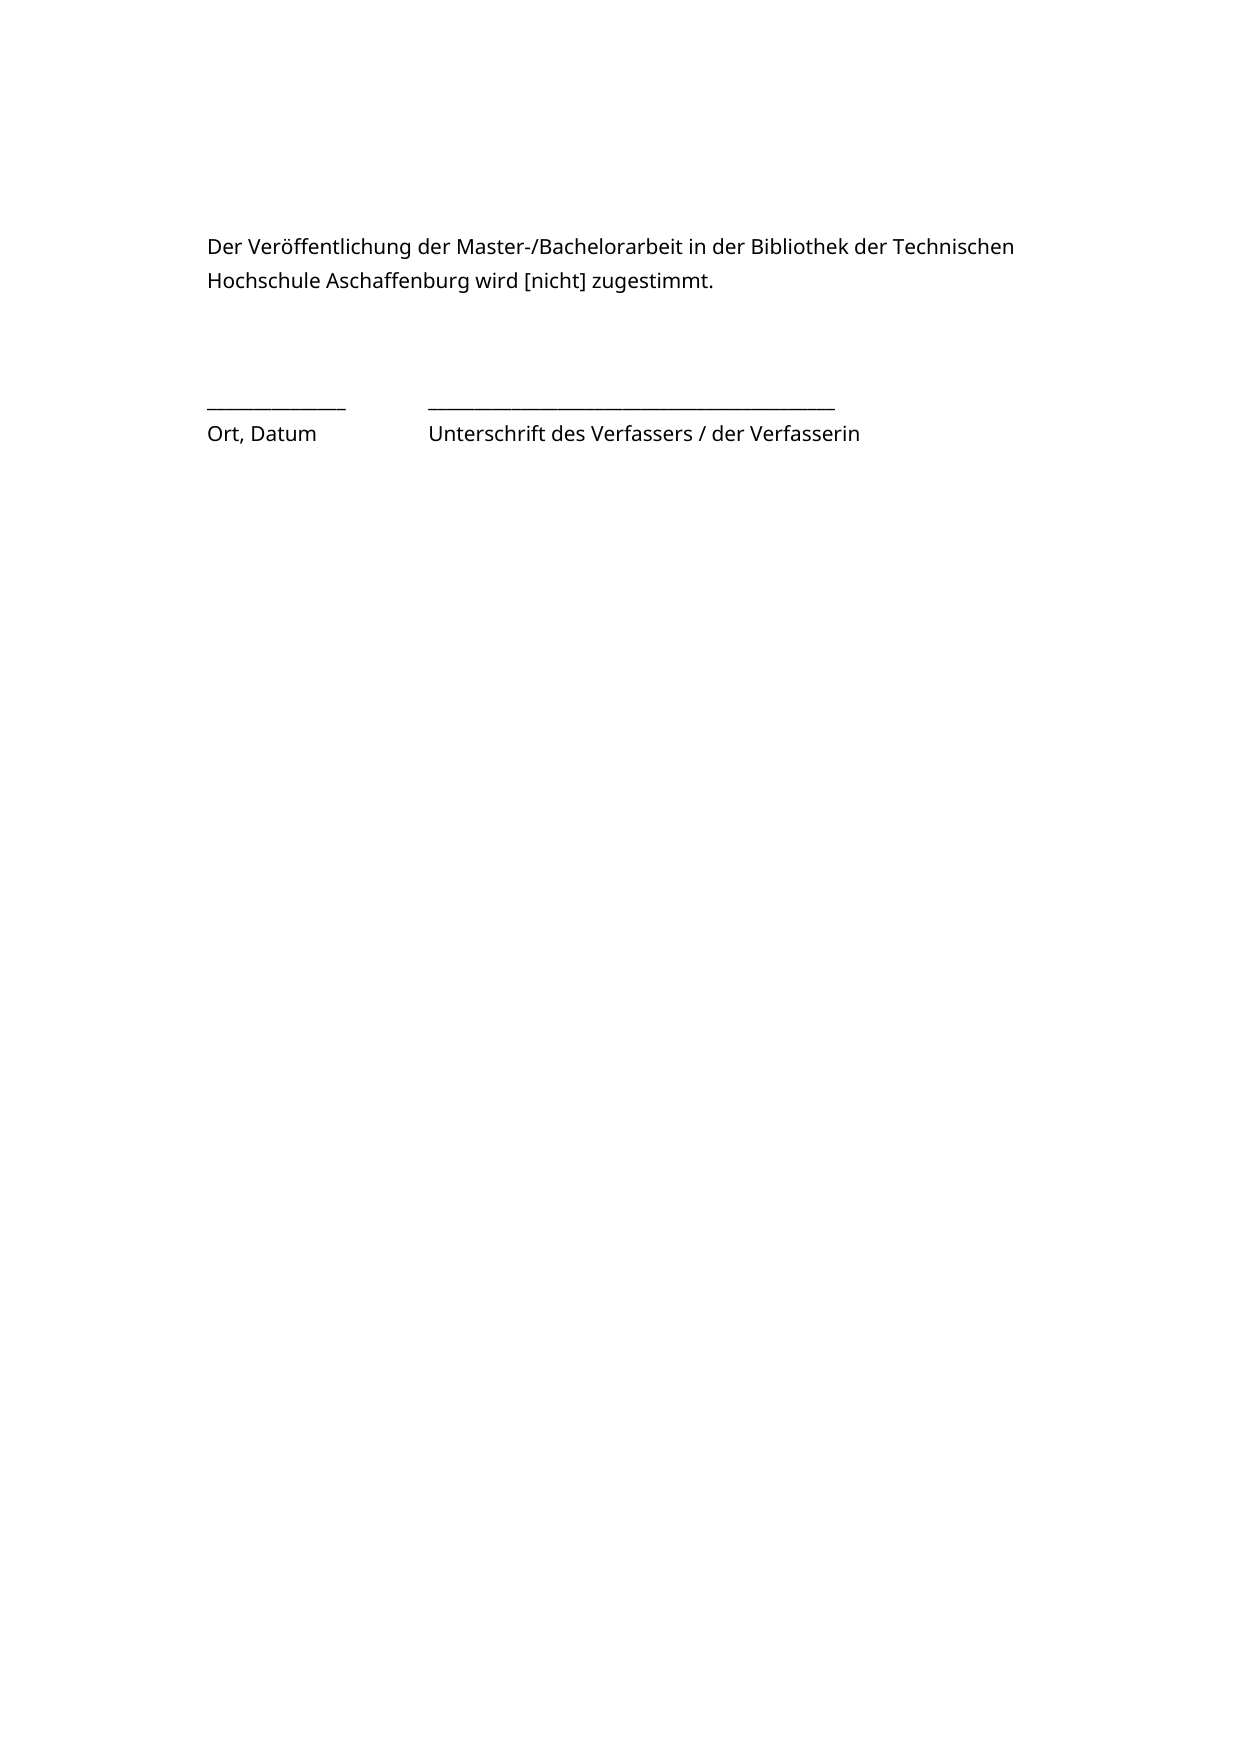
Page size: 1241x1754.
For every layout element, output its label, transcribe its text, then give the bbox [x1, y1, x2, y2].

text Ort, Datum Unterschrift des Verfassers / der Verfasserin [207, 419, 1033, 447]
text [207, 385, 1033, 413]
text Der Veröffentlichung der Master-/Bachelorarbeit in der Bibliothek der Technischen Hochschule Aschaffenburg wird [nicht] zugestimmt. [207, 232, 1033, 332]
